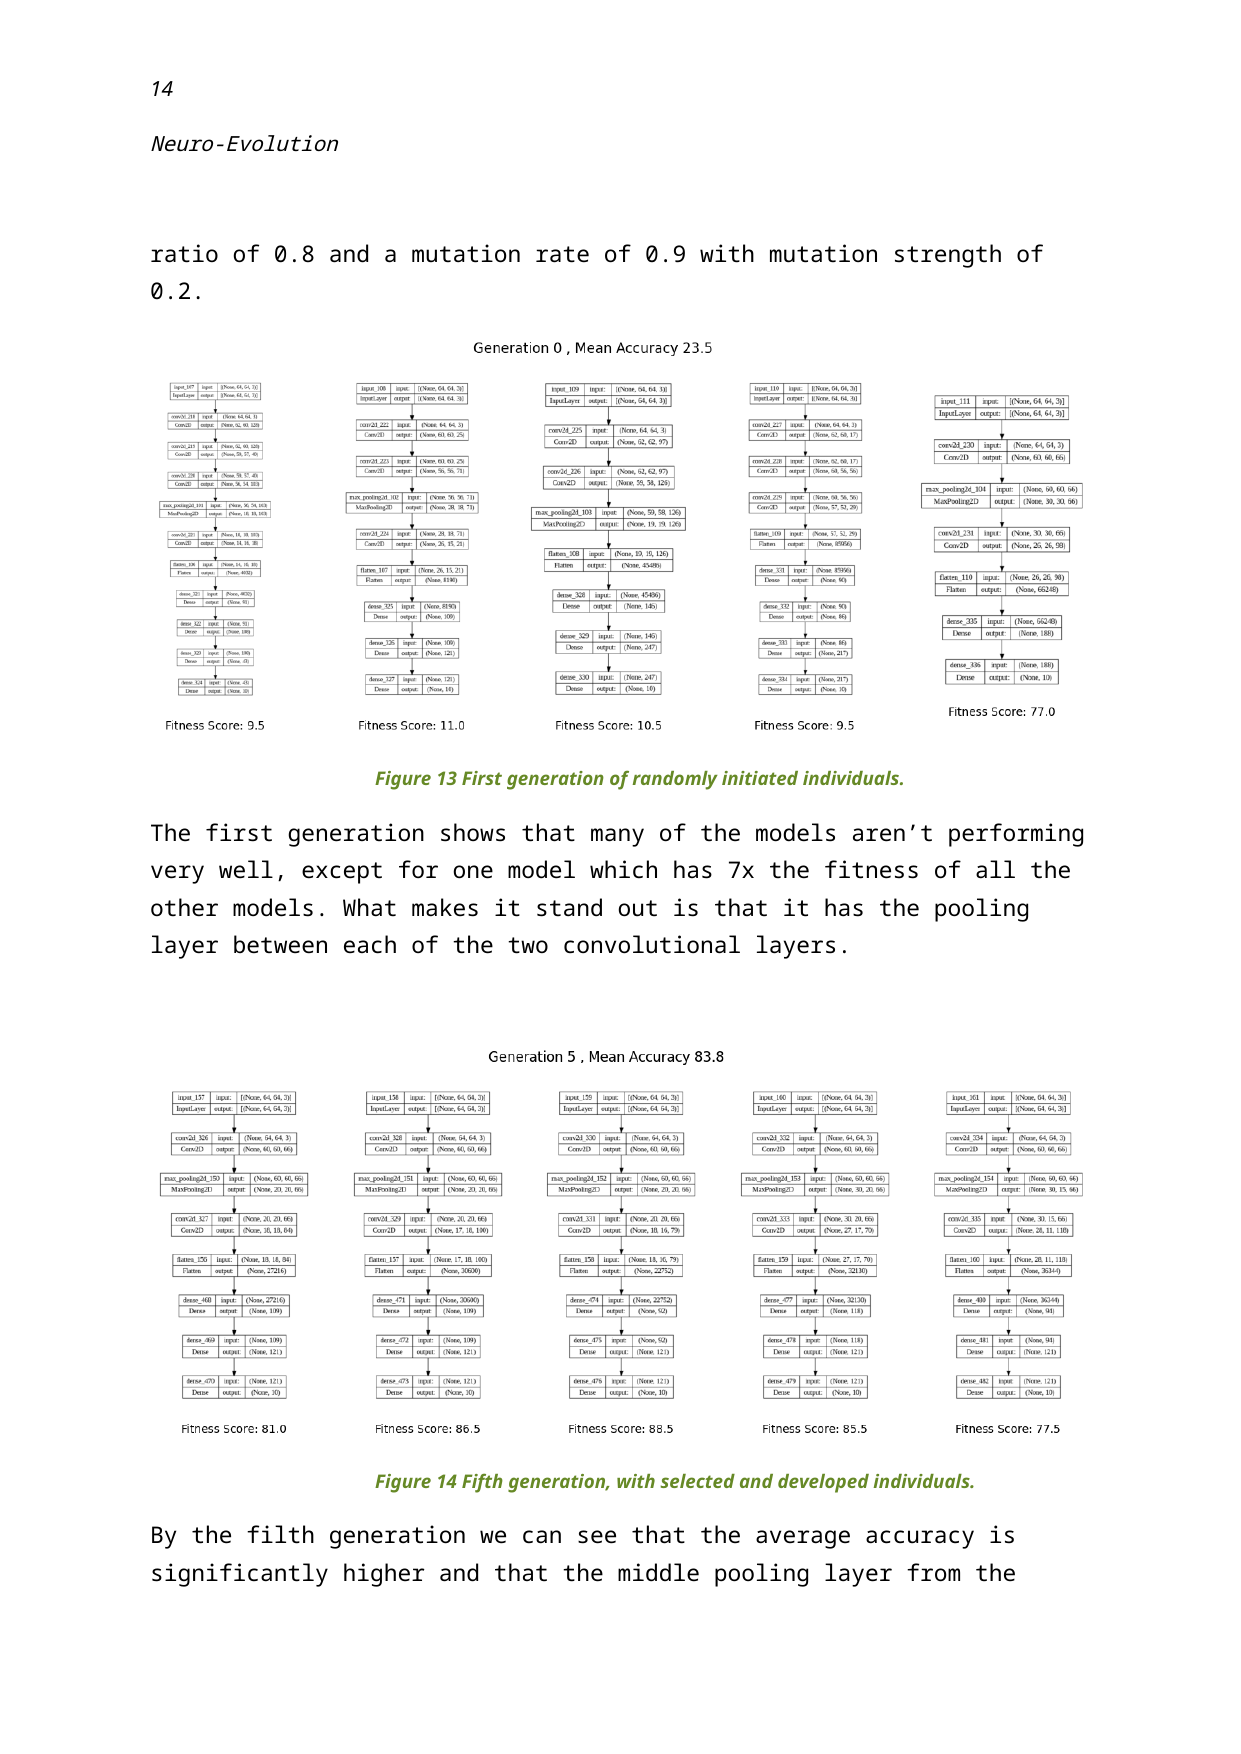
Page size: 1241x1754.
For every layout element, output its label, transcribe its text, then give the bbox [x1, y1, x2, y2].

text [150, 1519, 1090, 1588]
picture [150, 333, 1091, 739]
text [150, 238, 1090, 306]
text Figure 14 Fifth generation, with selected and developed individuals. [300, 1468, 1090, 1493]
text The first generation shows that many of the models aren’t performing very well, except for one model which has 7x the fitness of all the other models. What makes it stand out is that it has the pooling layer between each of the two convolutional layers. [150, 817, 1090, 961]
picture [150, 1042, 1091, 1442]
text Figure 13 First generation of randomly initiated individuals. [300, 765, 1090, 791]
